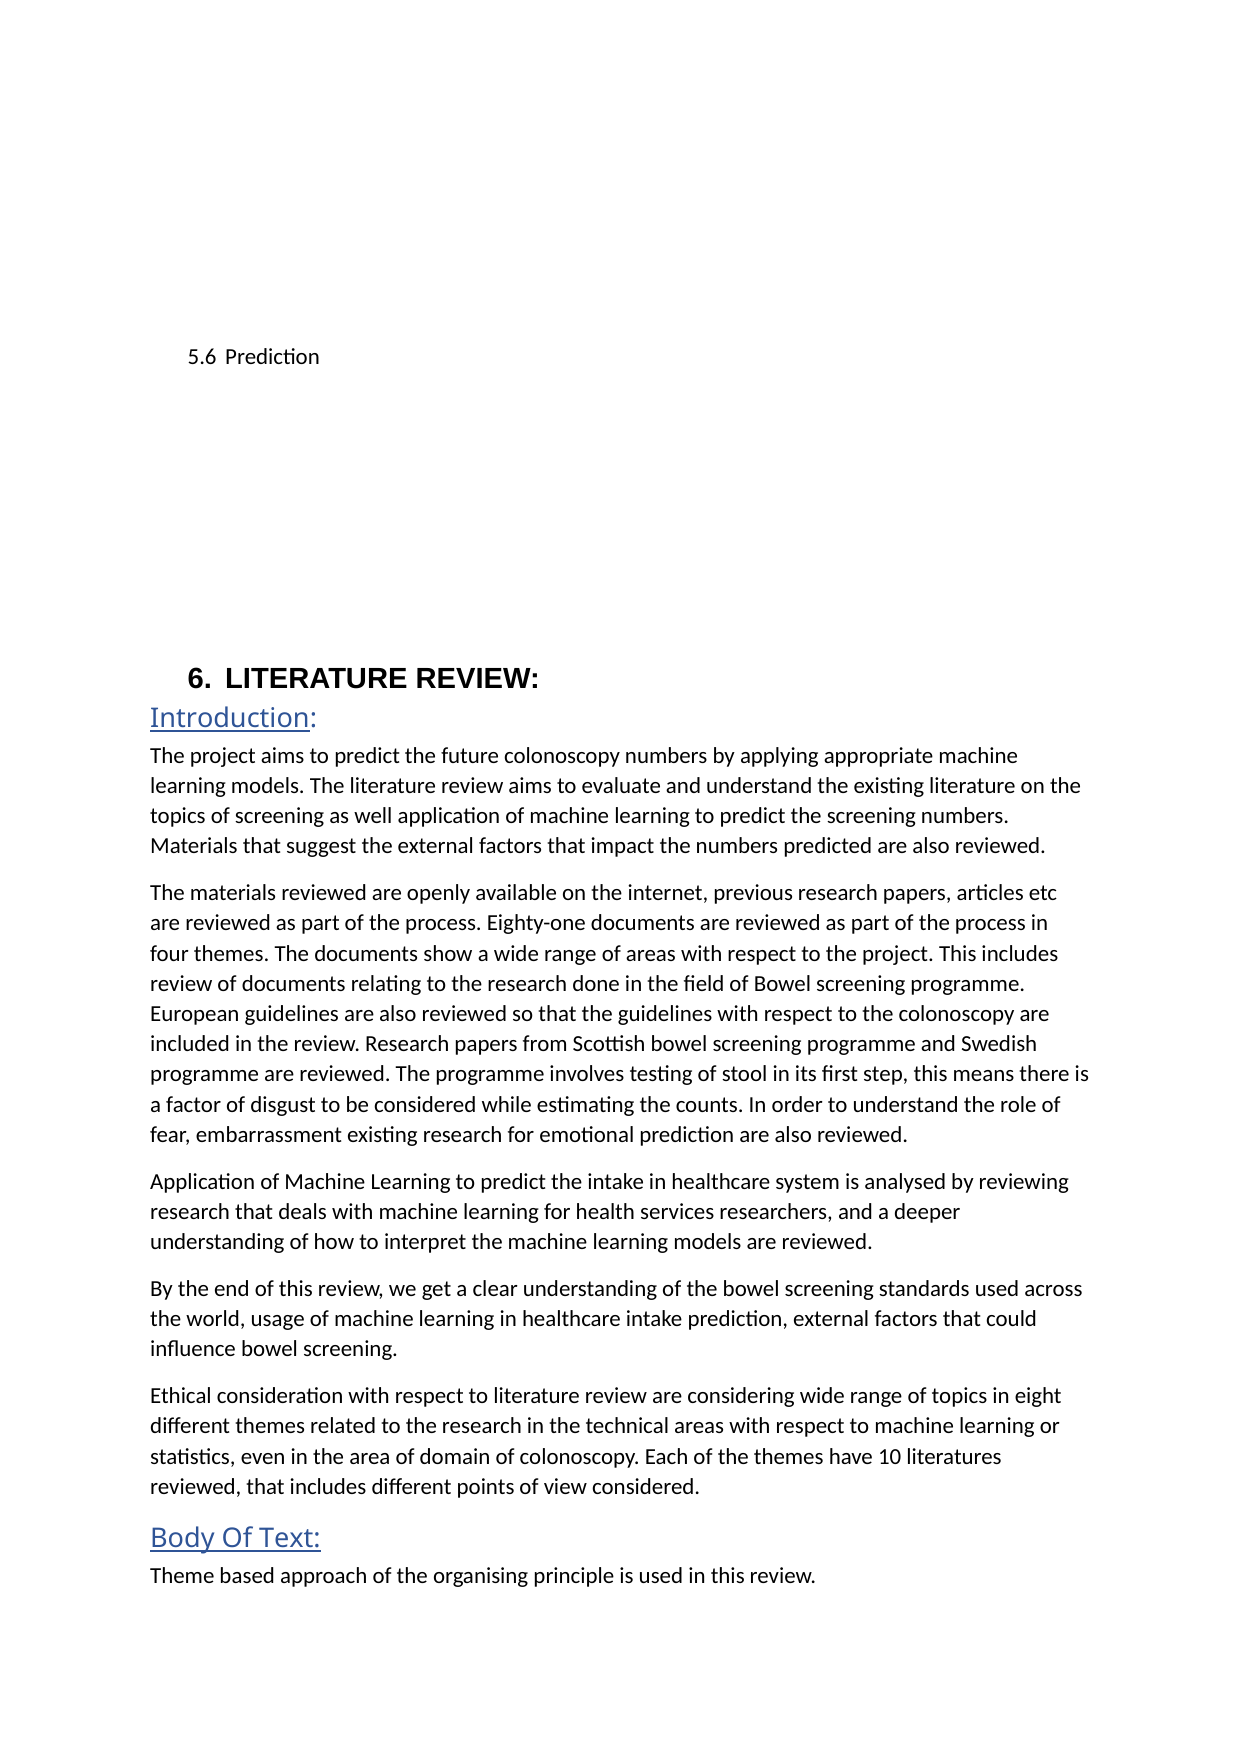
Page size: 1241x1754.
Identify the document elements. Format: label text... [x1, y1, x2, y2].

text Ethical consideration with respect to literature review are considering wide range of topics in eight different themes related to the research in the technical areas with respect to machine learning or statistics, even in the area of domain of colonoscopy. Each of the themes have 10 literatures reviewed, that includes different points of view considered. [150, 1381, 1090, 1500]
subtitle Body Of Text: [150, 1519, 1090, 1556]
text The materials reviewed are openly available on the internet, previous research papers, articles etc are reviewed as part of the process. Eighty-one documents are reviewed as part of the process in four themes. The documents show a wide range of areas with respect to the project. This includes review of documents relating to the research done in the field of Bowel screening programme. European guidelines are also reviewed so that the guidelines with respect to the colonoscopy are included in the review. Research papers from Scottish bowel screening programme and Swedish programme are reviewed. The programme involves testing of stool in its first step, this means there is a factor of disgust to be considered while estimating the counts. In order to understand the role of fear, embarrassment existing research for emotional prediction are also reviewed. [150, 878, 1090, 1148]
text The project aims to predict the future colonoscopy numbers by applying appropriate machine learning models. The literature review aims to evaluate and understand the existing literature on the topics of screening as well application of machine learning to predict the screening numbers. Materials that suggest the external factors that impact the numbers predicted are also reviewed. [150, 741, 1090, 859]
list Prediction [187, 342, 1090, 370]
subtitle LITERATURE REVIEW: [187, 661, 1090, 694]
subtitle Introduction: [150, 698, 1090, 735]
text Theme based approach of the organising principle is used in this review. [150, 1561, 1090, 1589]
text Application of Machine Learning to predict the intake in healthcare system is analysed by reviewing research that deals with machine learning for health services researchers, and a deeper understanding of how to interpret the machine learning models are reviewed. [150, 1167, 1090, 1255]
text By the end of this review, we get a clear understanding of the bowel screening standards used across the world, usage of machine learning in healthcare intake prediction, external factors that could influence bowel screening. [150, 1274, 1090, 1363]
